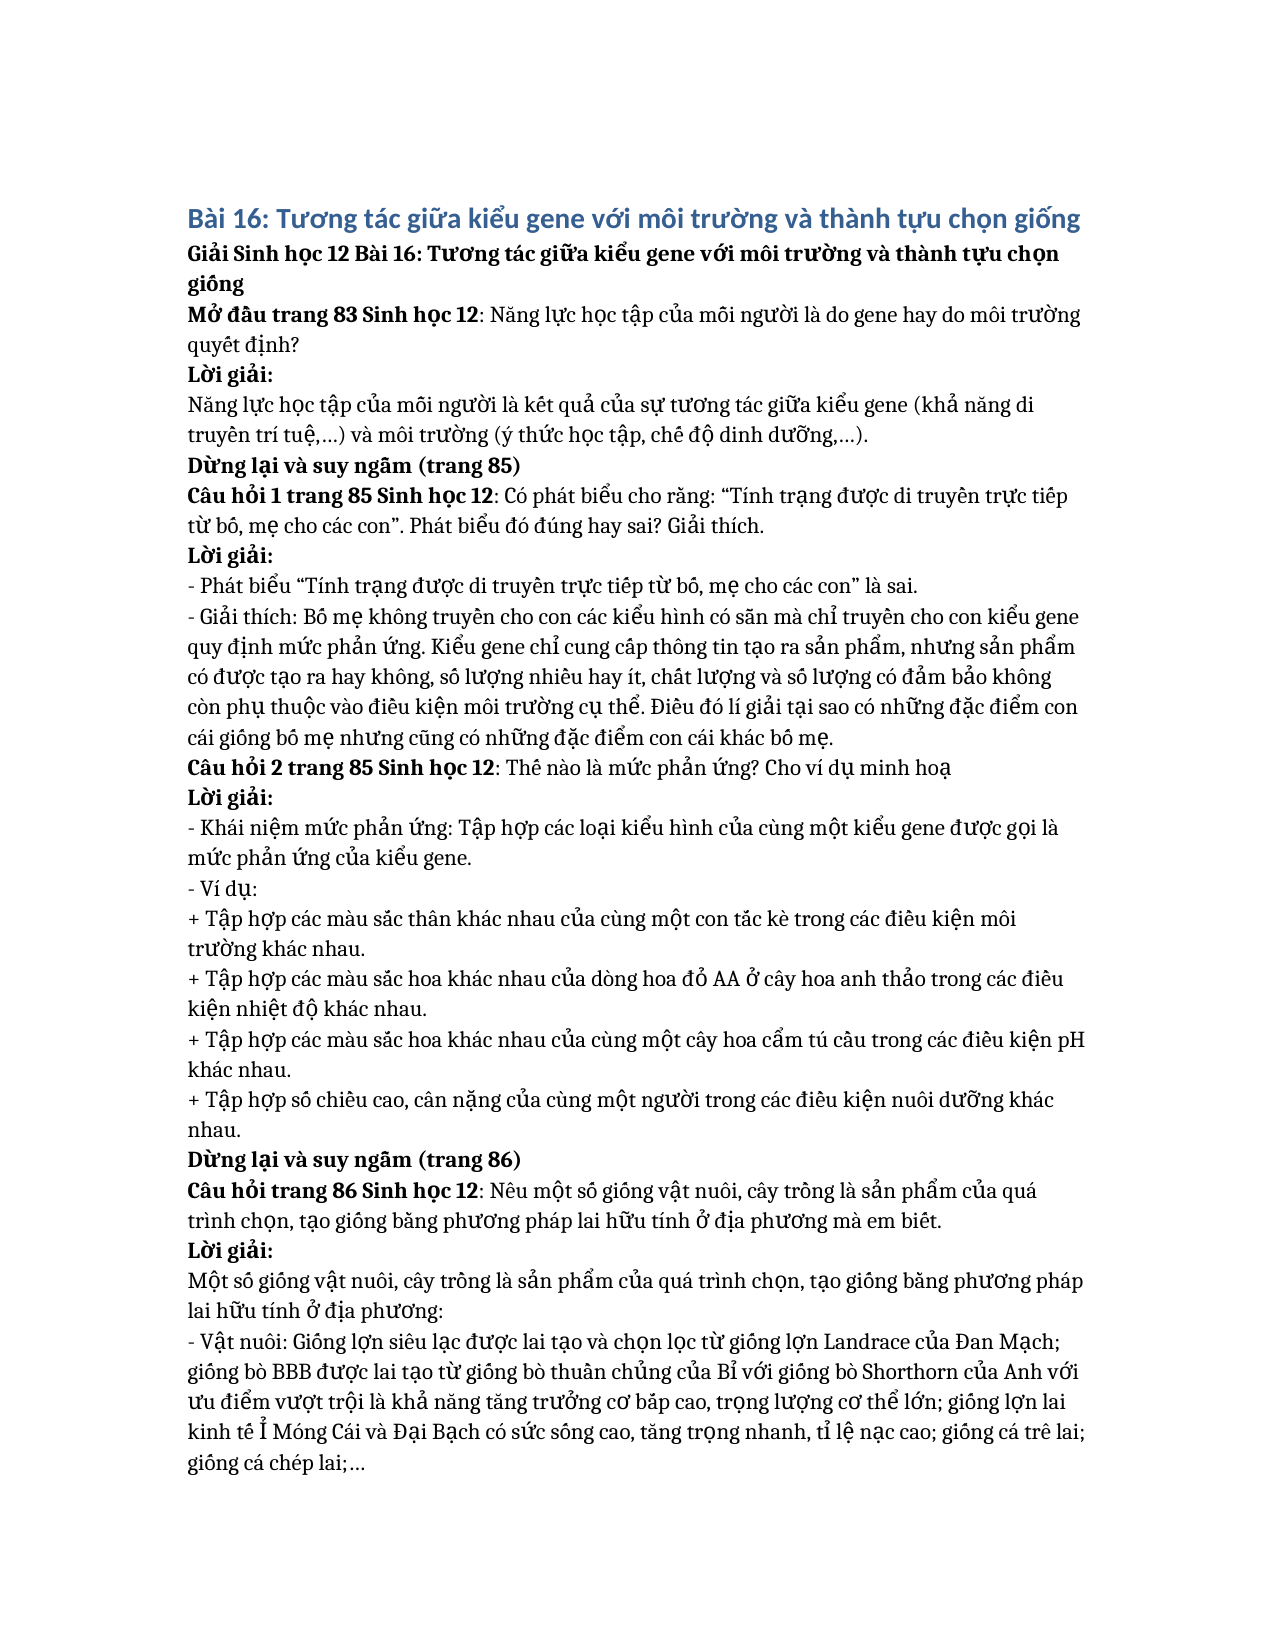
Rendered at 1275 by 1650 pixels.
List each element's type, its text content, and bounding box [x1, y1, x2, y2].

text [187, 241, 1087, 1476]
subtitle Bài 16: Tương tác giữa kiểu gene với môi trường và thành tựu chọn giống [187, 200, 1087, 236]
